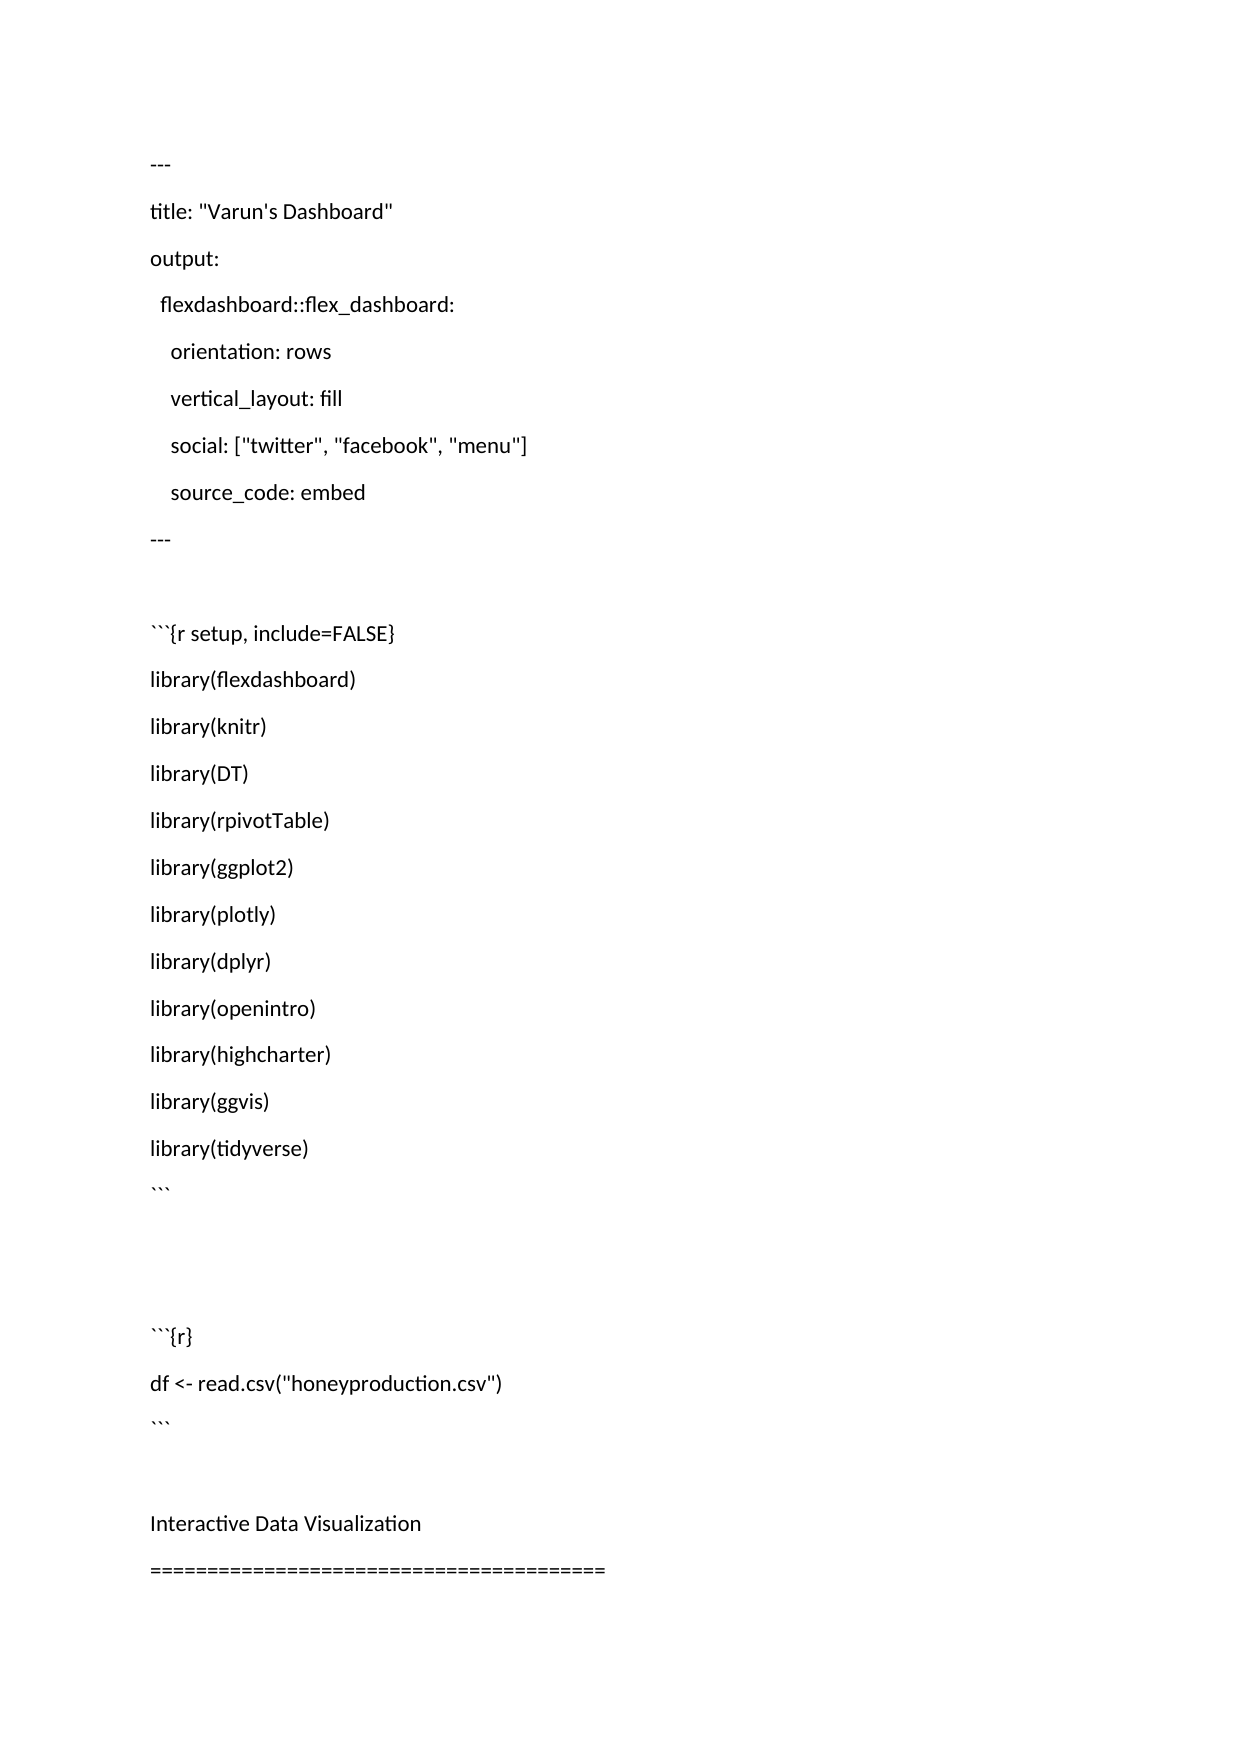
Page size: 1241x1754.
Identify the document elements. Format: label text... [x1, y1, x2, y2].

text ``` [150, 1181, 1090, 1209]
text --- [150, 150, 1090, 178]
text library(highcharter) [150, 1041, 1090, 1069]
text library(openintro) [150, 994, 1090, 1022]
text Interactive Data Visualization [150, 1509, 1090, 1537]
text orientation: rows [150, 337, 1090, 366]
text library(rpivotTable) [150, 806, 1090, 834]
text library(knitr) [150, 712, 1090, 741]
text df <- read.csv("honeyproduction.csv") [150, 1369, 1090, 1397]
text library(ggplot2) [150, 853, 1090, 881]
text source_code: embed [150, 478, 1090, 506]
text library(ggvis) [150, 1087, 1090, 1116]
text ```{r setup, include=FALSE} [150, 619, 1090, 647]
text ======================================== [150, 1556, 1090, 1584]
text vertical_layout: fill [150, 384, 1090, 412]
text library(DT) [150, 759, 1090, 787]
text library(flexdashboard) [150, 666, 1090, 694]
text library(plotly) [150, 900, 1090, 928]
text flexdashboard::flex_dashboard: [150, 291, 1090, 319]
text ``` [150, 1416, 1090, 1444]
text title: "Varun's Dashboard" [150, 197, 1090, 225]
text library(tidyverse) [150, 1134, 1090, 1162]
text social: ["twitter", "facebook", "menu"] [150, 431, 1090, 459]
text --- [150, 525, 1090, 553]
text library(dplyr) [150, 947, 1090, 975]
text output: [150, 244, 1090, 272]
text ```{r} [150, 1322, 1090, 1350]
